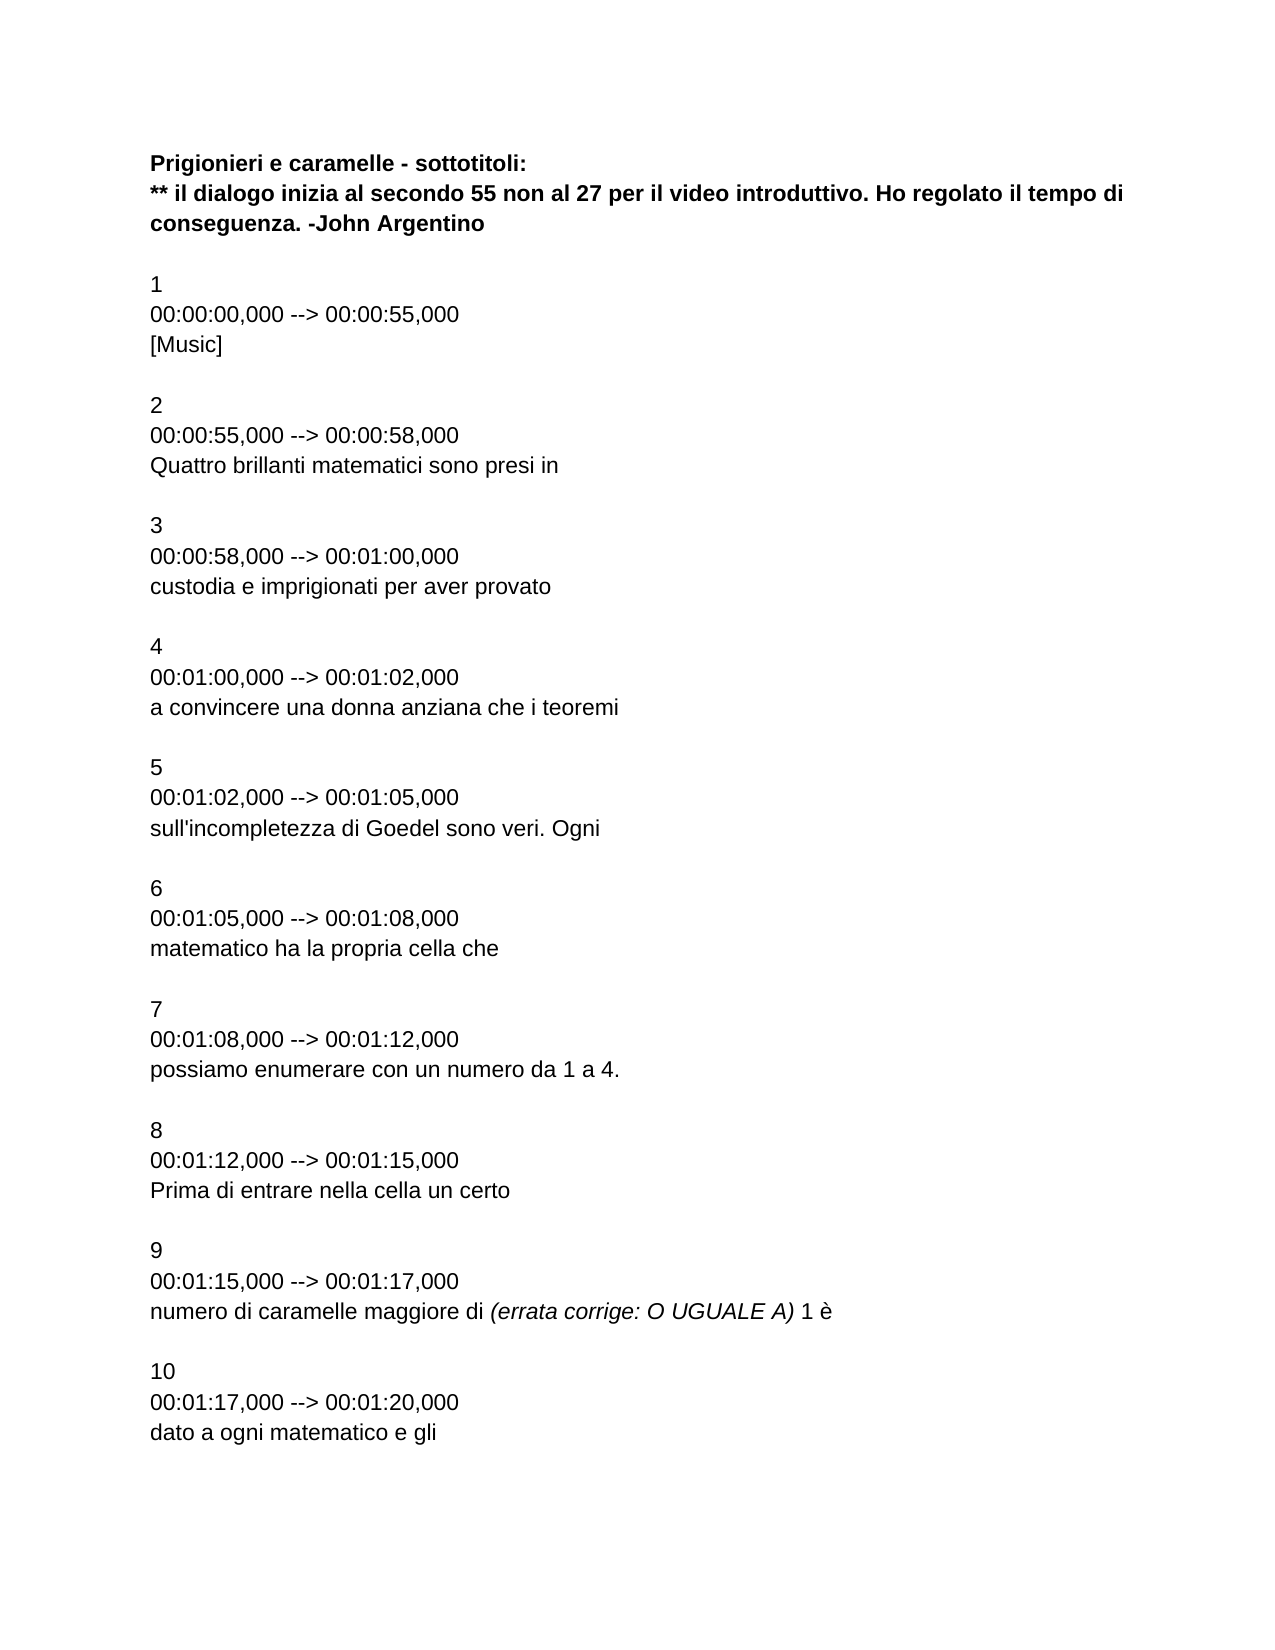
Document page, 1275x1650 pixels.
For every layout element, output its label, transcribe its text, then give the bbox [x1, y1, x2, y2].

text Quattro brillanti matematici sono presi in [150, 452, 1125, 478]
text 00:00:55,000 --> 00:00:58,000 [150, 422, 1125, 448]
text 00:01:15,000 --> 00:01:17,000 [150, 1268, 1125, 1294]
text 6 [150, 875, 1125, 901]
text [Music] [150, 331, 1125, 358]
text ** il dialogo inizia al secondo 55 non al 27 per il video introduttivo. Ho regolato il tempo di conseguenza. -John Argentino [150, 180, 1125, 237]
text 00:01:05,000 --> 00:01:08,000 [150, 905, 1125, 932]
text custodia e imprigionati per aver provato [150, 573, 1125, 599]
text 00:01:02,000 --> 00:01:05,000 [150, 784, 1125, 811]
text 00:00:58,000 --> 00:01:00,000 [150, 543, 1125, 569]
text 00:01:17,000 --> 00:01:20,000 [150, 1388, 1125, 1415]
text 7 [150, 996, 1125, 1022]
text 00:01:08,000 --> 00:01:12,000 [150, 1026, 1125, 1052]
text 00:00:00,000 --> 00:00:55,000 [150, 301, 1125, 327]
text 1 [150, 271, 1125, 297]
text 5 [150, 754, 1125, 781]
text numero di caramelle maggiore di (errata corrige: O UGUALE A) 1 è [150, 1298, 1125, 1324]
text sull'incompletezza di Goedel sono veri. Ogni [150, 814, 1125, 841]
text possiamo enumerare con un numero da 1 a 4. [150, 1056, 1125, 1083]
text a convincere una donna anziana che i teoremi [150, 694, 1125, 720]
text 00:01:12,000 --> 00:01:15,000 [150, 1147, 1125, 1173]
text matematico ha la propria cella che [150, 935, 1125, 962]
text 10 [150, 1358, 1125, 1385]
text Prigionieri e caramelle - sottotitoli: [150, 150, 1125, 176]
text Prima di entrare nella cella un certo [150, 1177, 1125, 1203]
text 4 [150, 633, 1125, 660]
text 00:01:00,000 --> 00:01:02,000 [150, 663, 1125, 690]
text 3 [150, 512, 1125, 539]
text 2 [150, 392, 1125, 418]
text 8 [150, 1117, 1125, 1143]
text 9 [150, 1237, 1125, 1264]
text dato a ogni matematico e gli [150, 1419, 1125, 1445]
